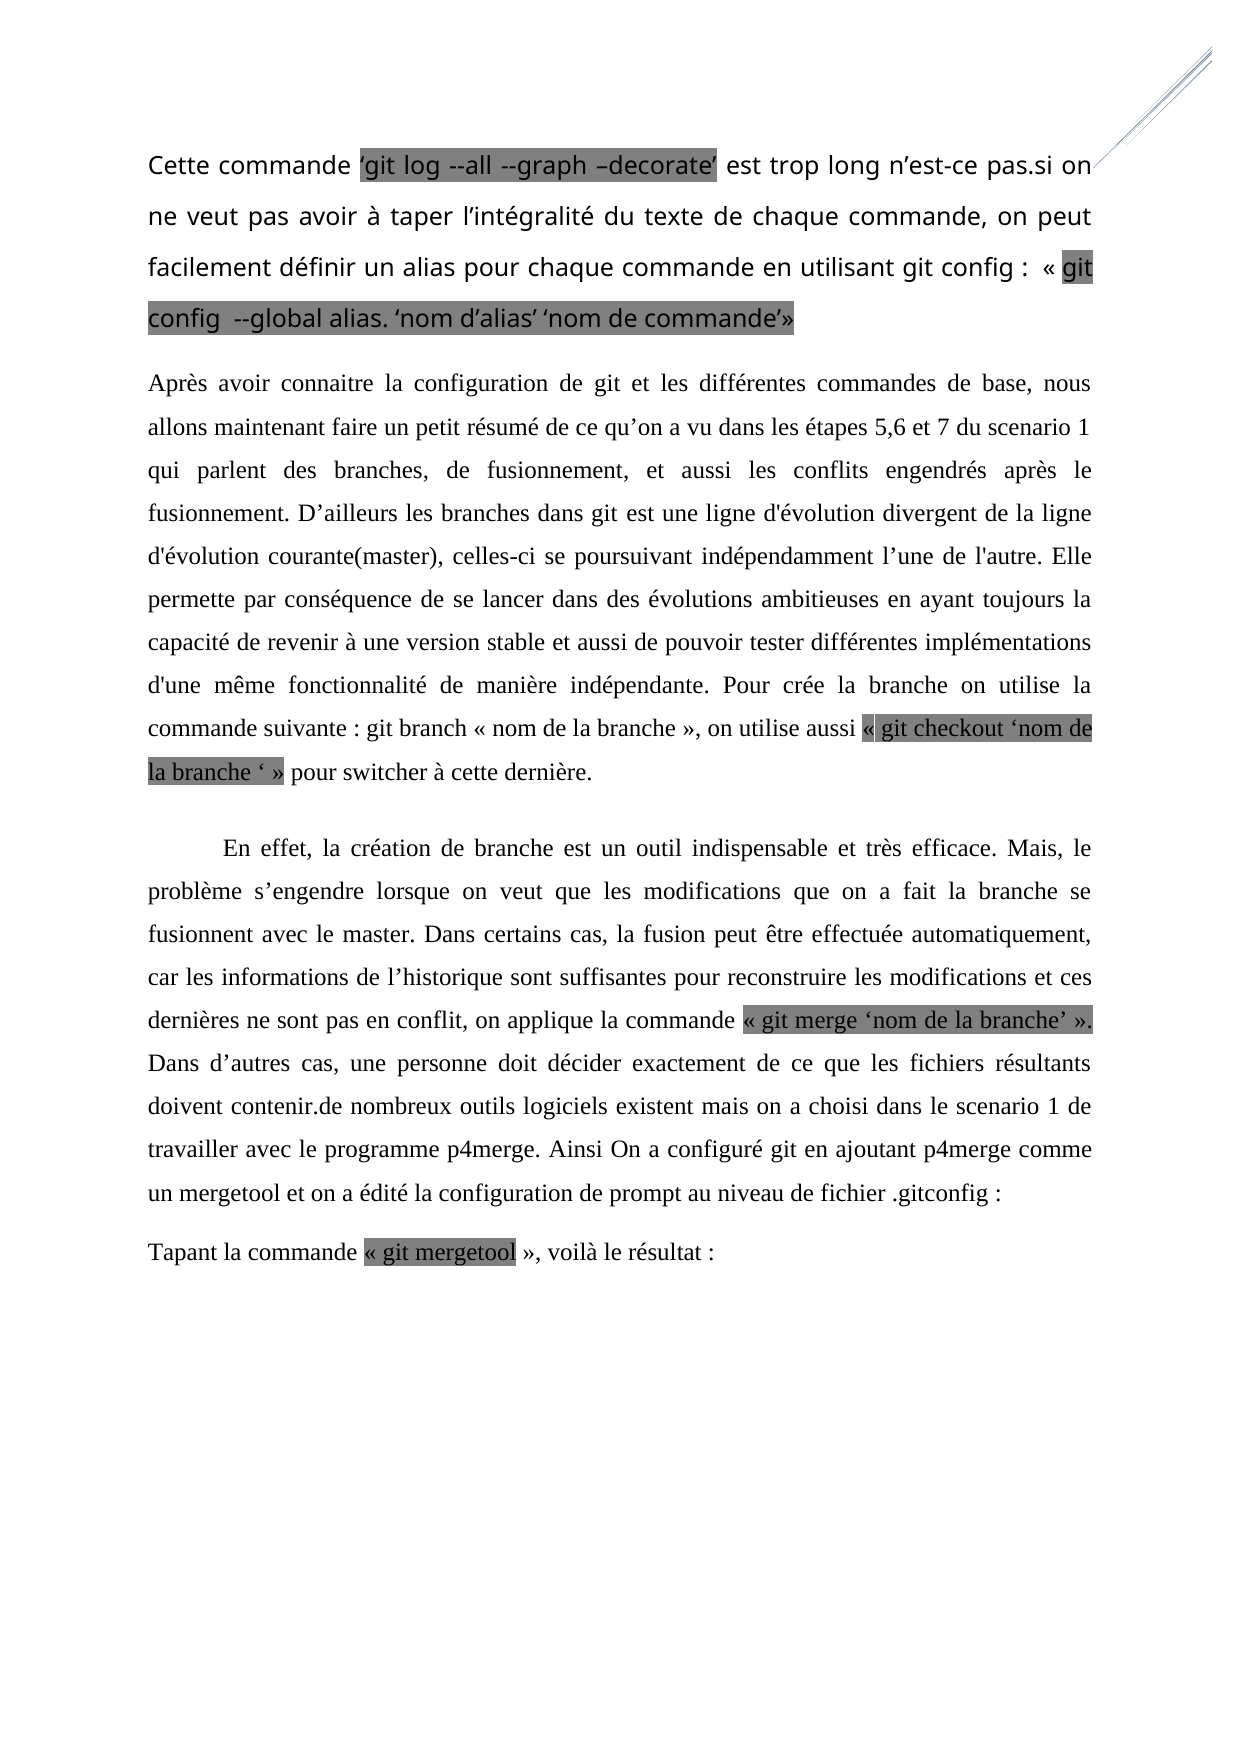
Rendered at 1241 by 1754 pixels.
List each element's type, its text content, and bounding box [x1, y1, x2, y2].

text Après avoir connaitre la configuration de git et les différentes commandes de base, nous allons maintenant faire un petit résumé de ce qu’on a vu dans les étapes 5,6 et 7 du scenario 1 qui parlent des branches, de fusionnement, et aussi les conflits engendrés après le fusionnement. D’ailleurs les branches dans git est une ligne d'évolution divergent de la ligne d'évolution courante(master), celles-ci se poursuivant indépendamment l’une de l'autre. Elle permette par conséquence de se lancer dans des évolutions ambitieuses en ayant toujours la capacité de revenir à une version stable et aussi de pouvoir tester différentes implémentations d'une même fonctionnalité de manière indépendante. Pour crée la branche on utilise la commande suivante : git branch « nom de la branche », on utilise aussi « git checkout ‘nom de la branche ‘ » pour switcher à cette dernière. [148, 368, 1093, 785]
text Tapant la commande « git mergetool », voilà le résultat : [148, 1237, 1093, 1266]
text Cette commande ‘git log --all --graph –decorate’ est trop long n’est-ce pas.si on ne veut pas avoir à taper l’intégralité du texte de chaque commande, on peut facilement définir un alias pour chaque commande en utilisant git config : « git config --global alias. ‘nom d’alias’ ‘nom de commande’» [148, 148, 1093, 335]
text En effet, la création de branche est un outil indispensable et très efficace. Mais, le problème s’engendre lorsque on veut que les modifications que on a fait la branche se fusionnent avec le master. Dans certains cas, la fusion peut être effectuée automatiquement, car les informations de l’historique sont suffisantes pour reconstruire les modifications et ces dernières ne sont pas en conflit, on applique la commande « git merge ‘nom de la branche’ ». Dans d’autres cas, une personne doit décider exactement de ce que les fichiers résultants doivent contenir.de nombreux outils logiciels existent mais on a choisi dans le scenario 1 de travailler avec le programme p4merge. Ainsi On a configuré git en ajoutant p4merge comme un mergetool et on a édité la configuration de prompt au niveau de fichier .gitconfig : [148, 833, 1093, 1206]
